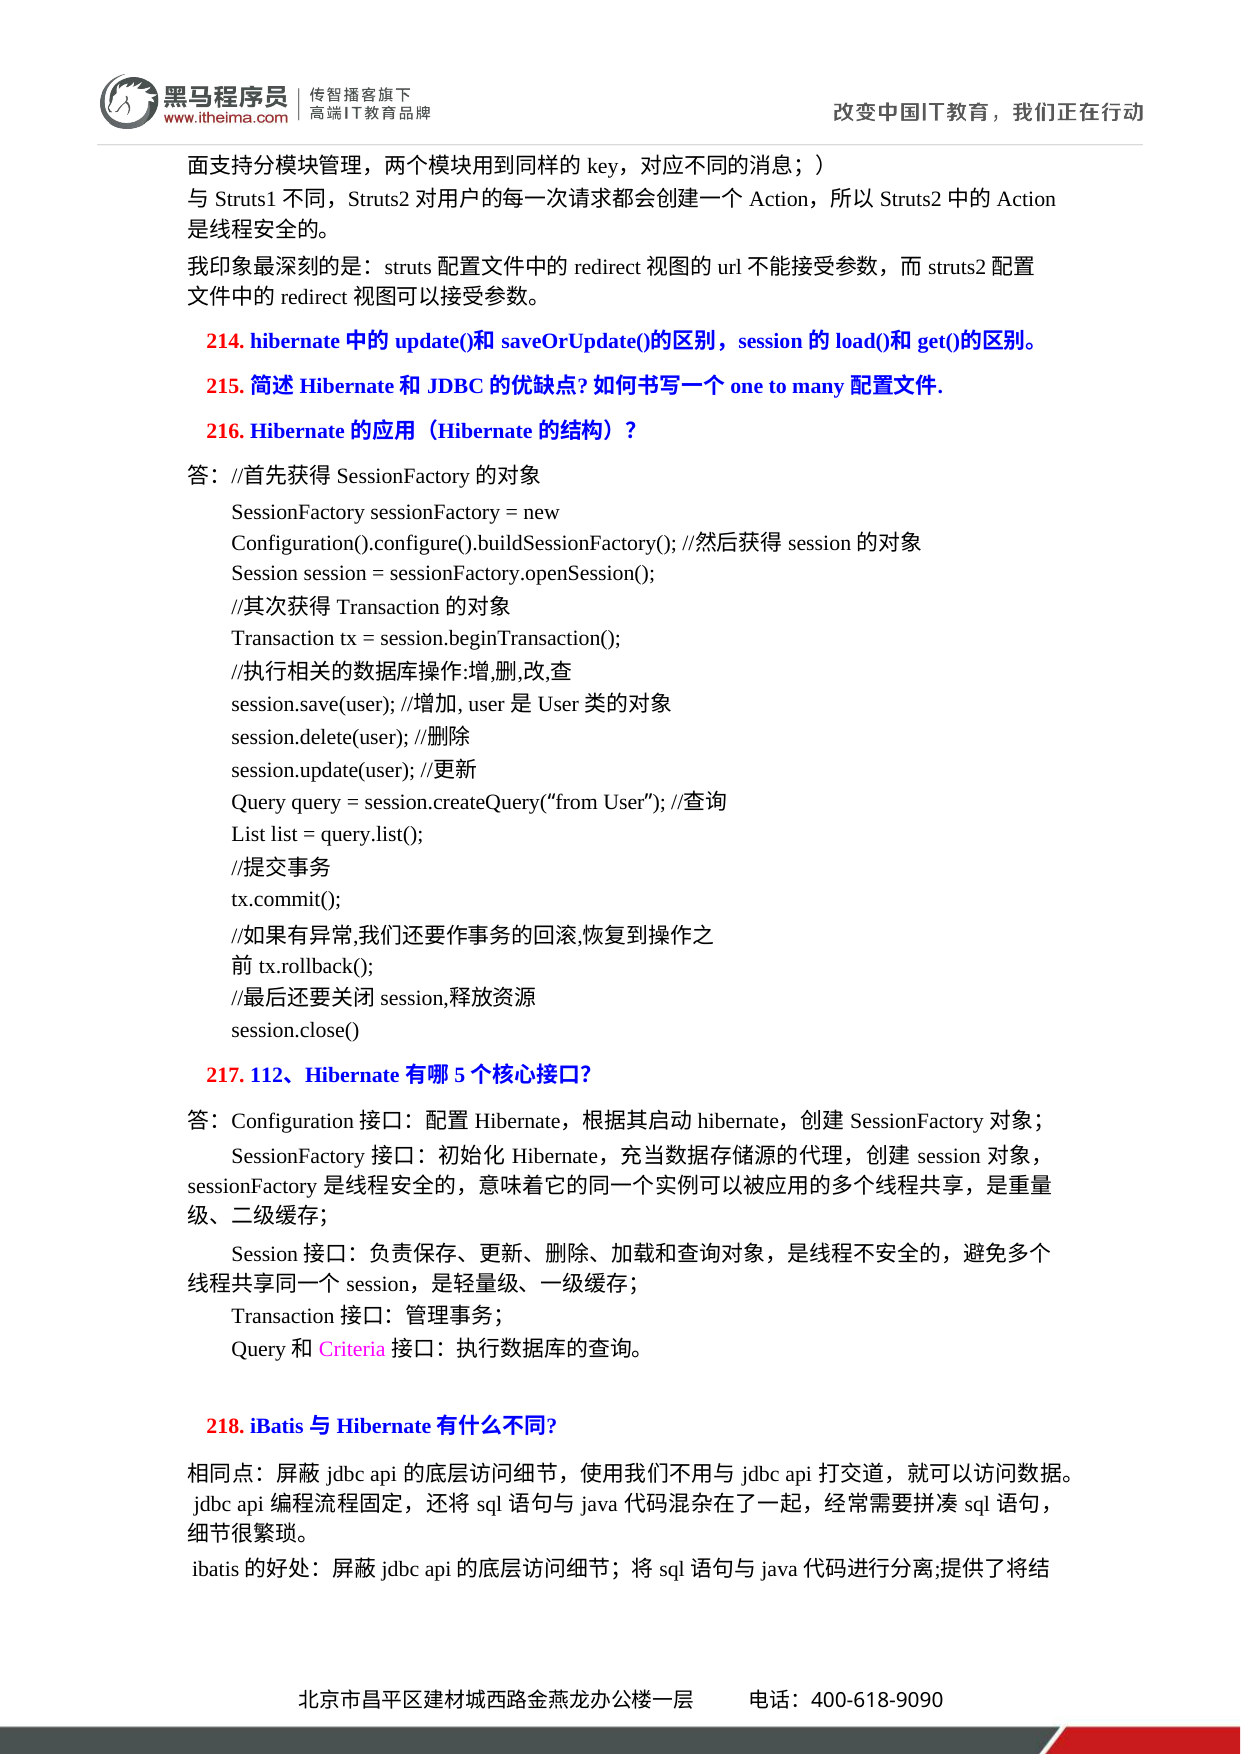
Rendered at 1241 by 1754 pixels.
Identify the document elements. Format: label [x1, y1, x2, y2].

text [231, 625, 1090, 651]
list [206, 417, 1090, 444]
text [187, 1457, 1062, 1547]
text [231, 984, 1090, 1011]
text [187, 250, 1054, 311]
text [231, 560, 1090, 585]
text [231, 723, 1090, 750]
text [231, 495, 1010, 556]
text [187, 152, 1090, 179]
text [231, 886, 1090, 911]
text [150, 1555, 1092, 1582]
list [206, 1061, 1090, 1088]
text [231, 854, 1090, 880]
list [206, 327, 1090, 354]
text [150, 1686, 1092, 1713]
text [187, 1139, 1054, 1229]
picture [0, 1667, 1241, 1754]
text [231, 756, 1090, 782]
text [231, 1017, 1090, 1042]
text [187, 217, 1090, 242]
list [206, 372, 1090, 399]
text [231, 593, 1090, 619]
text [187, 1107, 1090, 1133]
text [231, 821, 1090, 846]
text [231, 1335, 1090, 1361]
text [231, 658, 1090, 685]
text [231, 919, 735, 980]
picture [0, 3, 1241, 153]
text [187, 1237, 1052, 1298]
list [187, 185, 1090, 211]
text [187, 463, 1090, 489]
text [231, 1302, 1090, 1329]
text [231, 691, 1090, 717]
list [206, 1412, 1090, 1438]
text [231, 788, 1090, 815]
